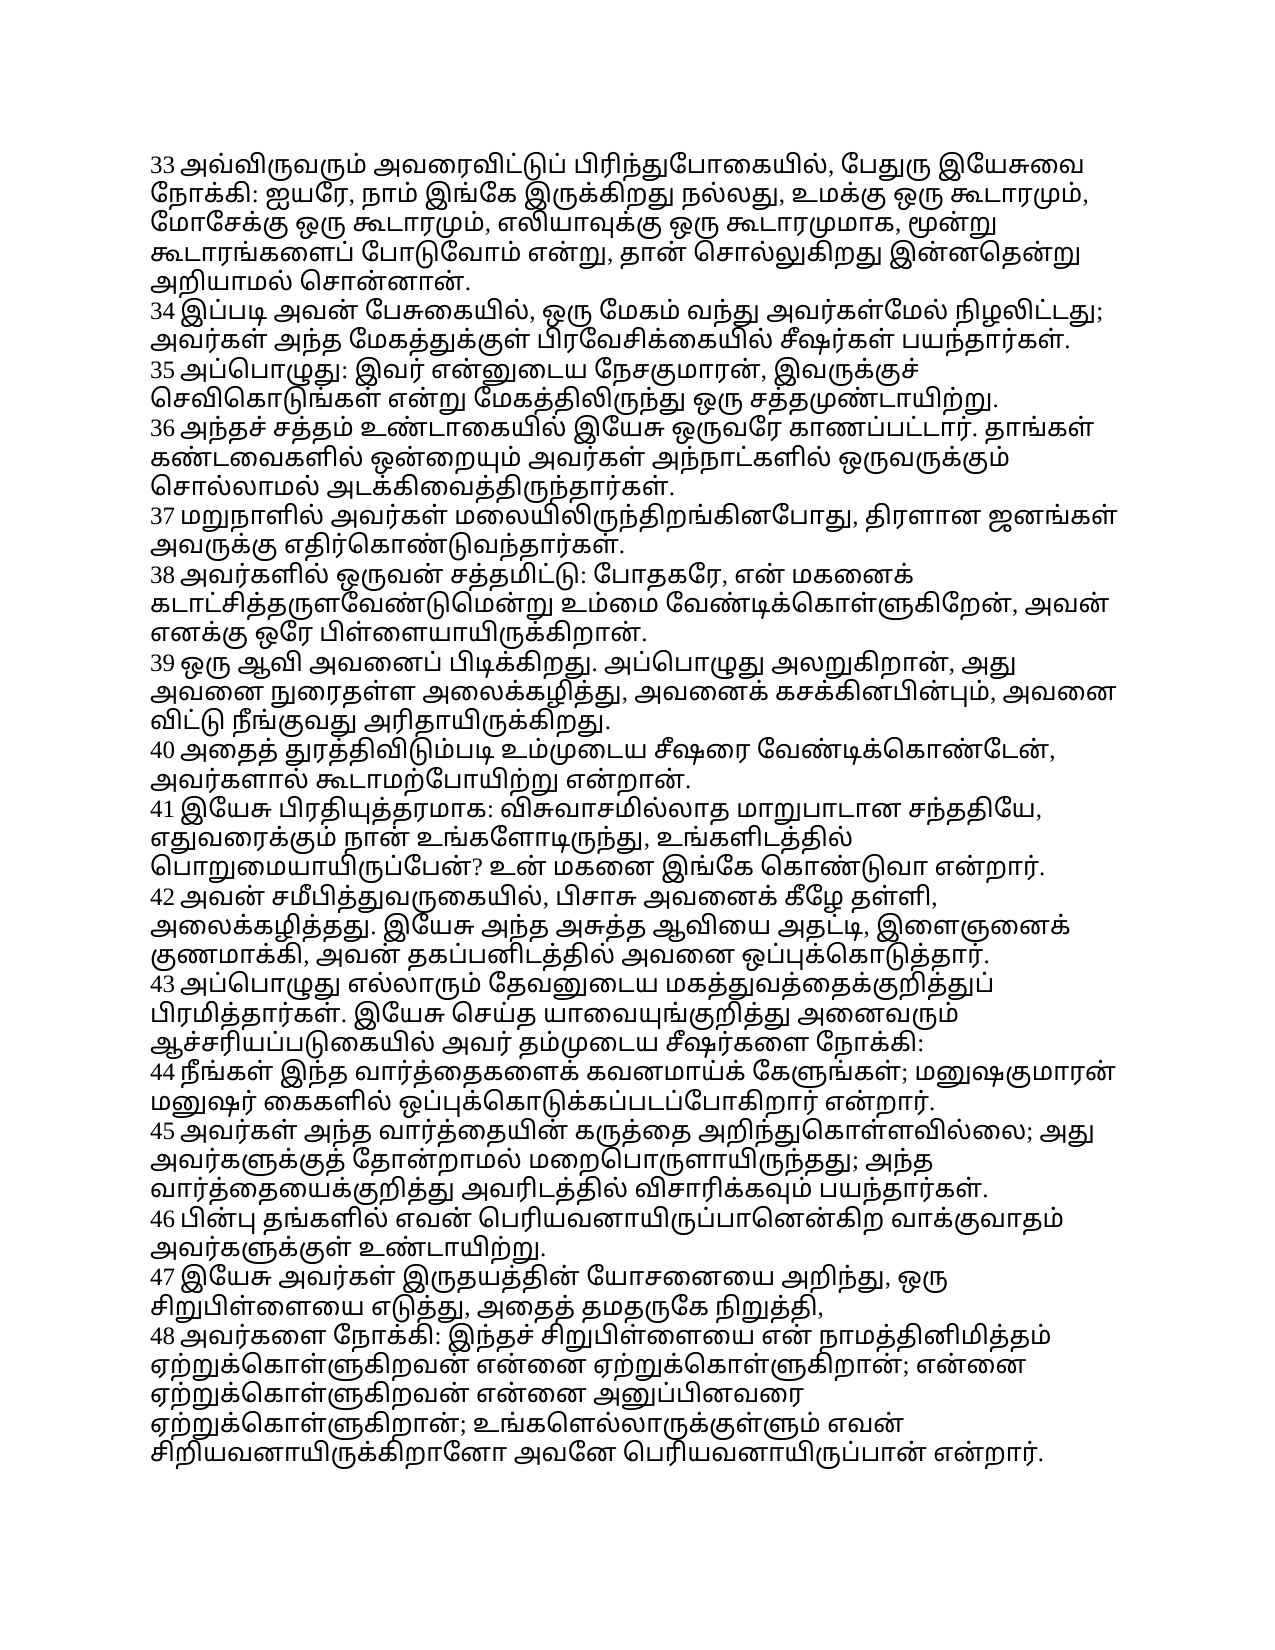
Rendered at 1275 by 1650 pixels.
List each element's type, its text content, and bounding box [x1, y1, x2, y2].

text 46பின்பு தங்களில் எவன் பெரியவனாயிருப்பானென்கிற வாக்குவாதம் அவர்களுக்குள் உண்டாயிற்று. [150, 1204, 1125, 1262]
text 38அவர்களில் ஒருவன் சத்தமிட்டு: போதகரே, என் மகனைக் கடாட்சித்தருளவேண்டுமென்று உம்மை வேண்டிக்கொள்ளுகிறேன், அவன் எனக்கு ஒரே பிள்ளையாயிருக்கிறான். [150, 560, 1125, 648]
text 39ஒரு ஆவி அவனைப் பிடிக்கிறது. அப்பொழுது அலறுகிறான், அது அவனை நுரைதள்ள அலைக்கழித்து, அவனைக் கசக்கினபின்பும், அவனை விட்டு நீங்குவது அரிதாயிருக்கிறது. [150, 648, 1125, 735]
text 43அப்பொழுது எல்லாரும் தேவனுடைய மகத்துவத்தைக்குறித்துப் பிரமித்தார்கள். இயேசு செய்த யாவையுங்குறித்து அனைவரும் ஆச்சரியப்படுகையில் அவர் தம்முடைய சீஷர்களை நோக்கி: [150, 969, 1125, 1057]
text 48அவர்களை நோக்கி: இந்தச் சிறுபிள்ளையை என் நாமத்தினிமித்தம் ஏற்றுக்கொள்ளுகிறவன் என்னை ஏற்றுக்கொள்ளுகிறான்; என்னை ஏற்றுக்கொள்ளுகிறவன் என்னை அனுப்பினவரை ஏற்றுக்கொள்ளுகிறான்; உங்களெல்லாருக்குள்ளும் எவன் சிறியவனாயிருக்கிறானோ அவனே பெரியவனாயிருப்பான் என்றார். [150, 1321, 1125, 1467]
text 33அவ்விருவரும் அவரைவிட்டுப் பிரிந்துபோகையில், பேதுரு இயேசுவை நோக்கி: ஐயரே, நாம் இங்கே இருக்கிறது நல்லது, உமக்கு ஒரு கூடாரமும், மோசேக்கு ஒரு கூடாரமும், எலியாவுக்கு ஒரு கூடாரமுமாக, மூன்று கூடாரங்களைப் போடுவோம் என்று, தான் சொல்லுகிறது இன்னதென்று அறியாமல் சொன்னான். [150, 150, 1125, 296]
text 40அதைத் துரத்திவிடும்படி உம்முடைய சீஷரை வேண்டிக்கொண்டேன், அவர்களால் கூடாமற்போயிற்று என்றான். [150, 735, 1125, 794]
text 42அவன் சமீபித்துவருகையில், பிசாசு அவனைக் கீழே தள்ளி, அலைக்கழித்தது. இயேசு அந்த அசுத்த ஆவியை அதட்டி, இளைஞனைக் குணமாக்கி, அவன் தகப்பனிடத்தில் அவனை ஒப்புக்கொடுத்தார். [150, 882, 1125, 969]
text 37மறுநாளில் அவர்கள் மலையிலிருந்திறங்கினபோது, திரளான ஜனங்கள் அவருக்கு எதிர்கொண்டுவந்தார்கள். [150, 501, 1125, 560]
text 47இயேசு அவர்கள் இருதயத்தின் யோசனையை அறிந்து, ஒரு சிறுபிள்ளையை எடுத்து, அதைத் தமதருகே நிறுத்தி, [150, 1262, 1125, 1321]
text 45அவர்கள் அந்த வார்த்தையின் கருத்தை அறிந்துகொள்ளவில்லை; அது அவர்களுக்குத் தோன்றாமல் மறைபொருளாயிருந்தது; அந்த வார்த்தையைக்குறித்து அவரிடத்தில் விசாரிக்கவும் பயந்தார்கள். [150, 1116, 1125, 1204]
text 36அந்தச் சத்தம் உண்டாகையில் இயேசு ஒருவரே காணப்பட்டார். தாங்கள் கண்டவைகளில் ஒன்றையும் அவர்கள் அந்நாட்களில் ஒருவருக்கும் சொல்லாமல் அடக்கிவைத்திருந்தார்கள். [150, 413, 1125, 501]
text 35அப்பொழுது: இவர் என்னுடைய நேசகுமாரன், இவருக்குச் செவிகொடுங்கள் என்று மேகத்திலிருந்து ஒரு சத்தமுண்டாயிற்று. [150, 355, 1125, 413]
text 44நீங்கள் இந்த வார்த்தைகளைக் கவனமாய்க் கேளுங்கள்; மனுஷகுமாரன் மனுஷர் கைகளில் ஒப்புக்கொடுக்கப்படப்போகிறார் என்றார். [150, 1057, 1125, 1116]
text 34இப்படி அவன் பேசுகையில், ஒரு மேகம் வந்து அவர்கள்மேல் நிழலிட்டது; அவர்கள் அந்த மேகத்துக்குள் பிரவேசிக்கையில் சீஷர்கள் பயந்தார்கள். [150, 296, 1125, 355]
text 41இயேசு பிரதியுத்தரமாக: விசுவாசமில்லாத மாறுபாடான சந்ததியே, எதுவரைக்கும் நான் உங்களோடிருந்து, உங்களிடத்தில் பொறுமையாயிருப்பேன்? உன் மகனை இங்கே கொண்டுவா என்றார். [150, 794, 1125, 882]
